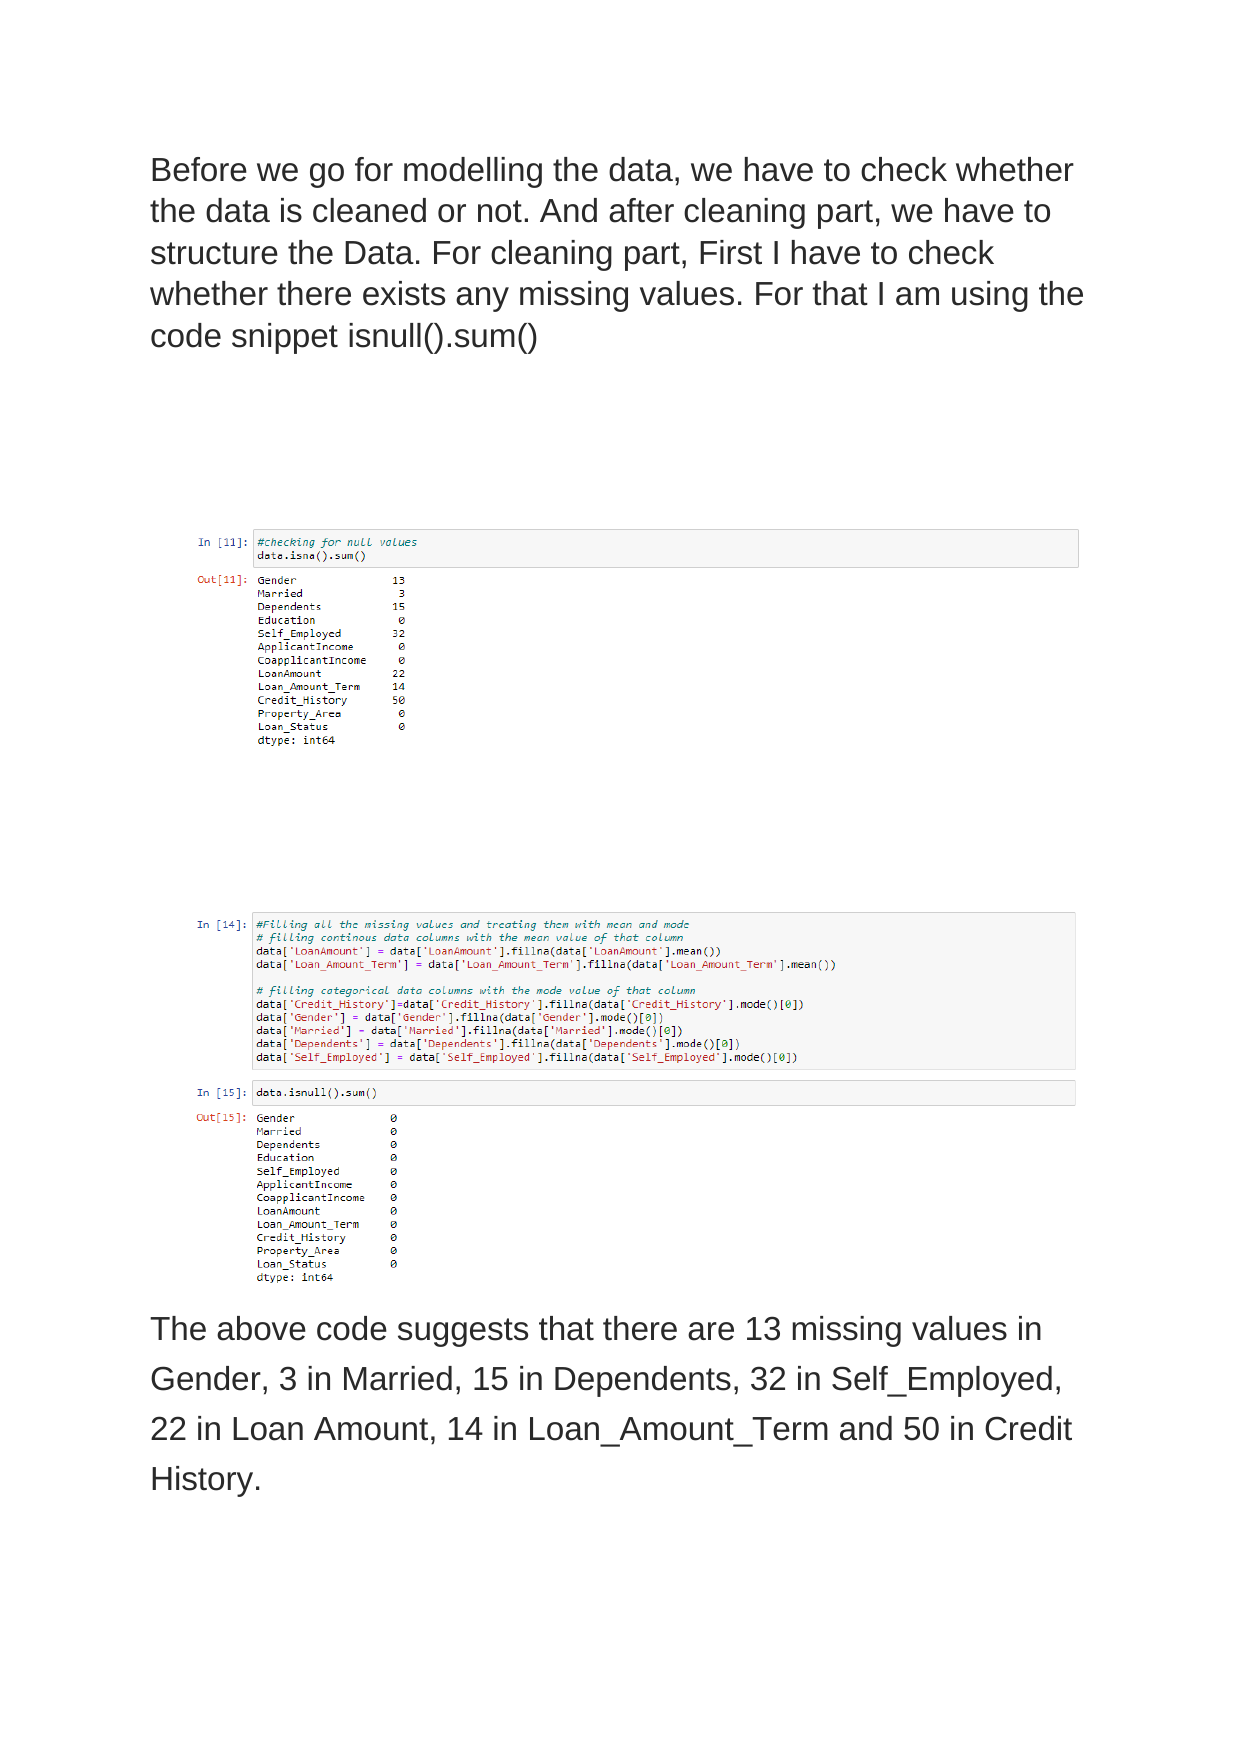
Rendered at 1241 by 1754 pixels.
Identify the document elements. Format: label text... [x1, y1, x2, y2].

picture [150, 523, 1090, 760]
text The above code suggests that there are 13 missing values in Gender, 3 in Married, 15 in Dependents, 32 in Self_Employed, 22 in Loan Amount, 14 in Loan_Amount_Term and 50 in Credit History. [150, 1298, 1090, 1497]
picture [150, 909, 1090, 1298]
text Before we go for modelling the data, we have to check whether the data is cleaned or not. And after cleaning part, we have to structure the Data. For cleaning part, First I have to check whether there exists any missing values. For that I am using the code snippet isnull().sum() [150, 150, 1090, 354]
